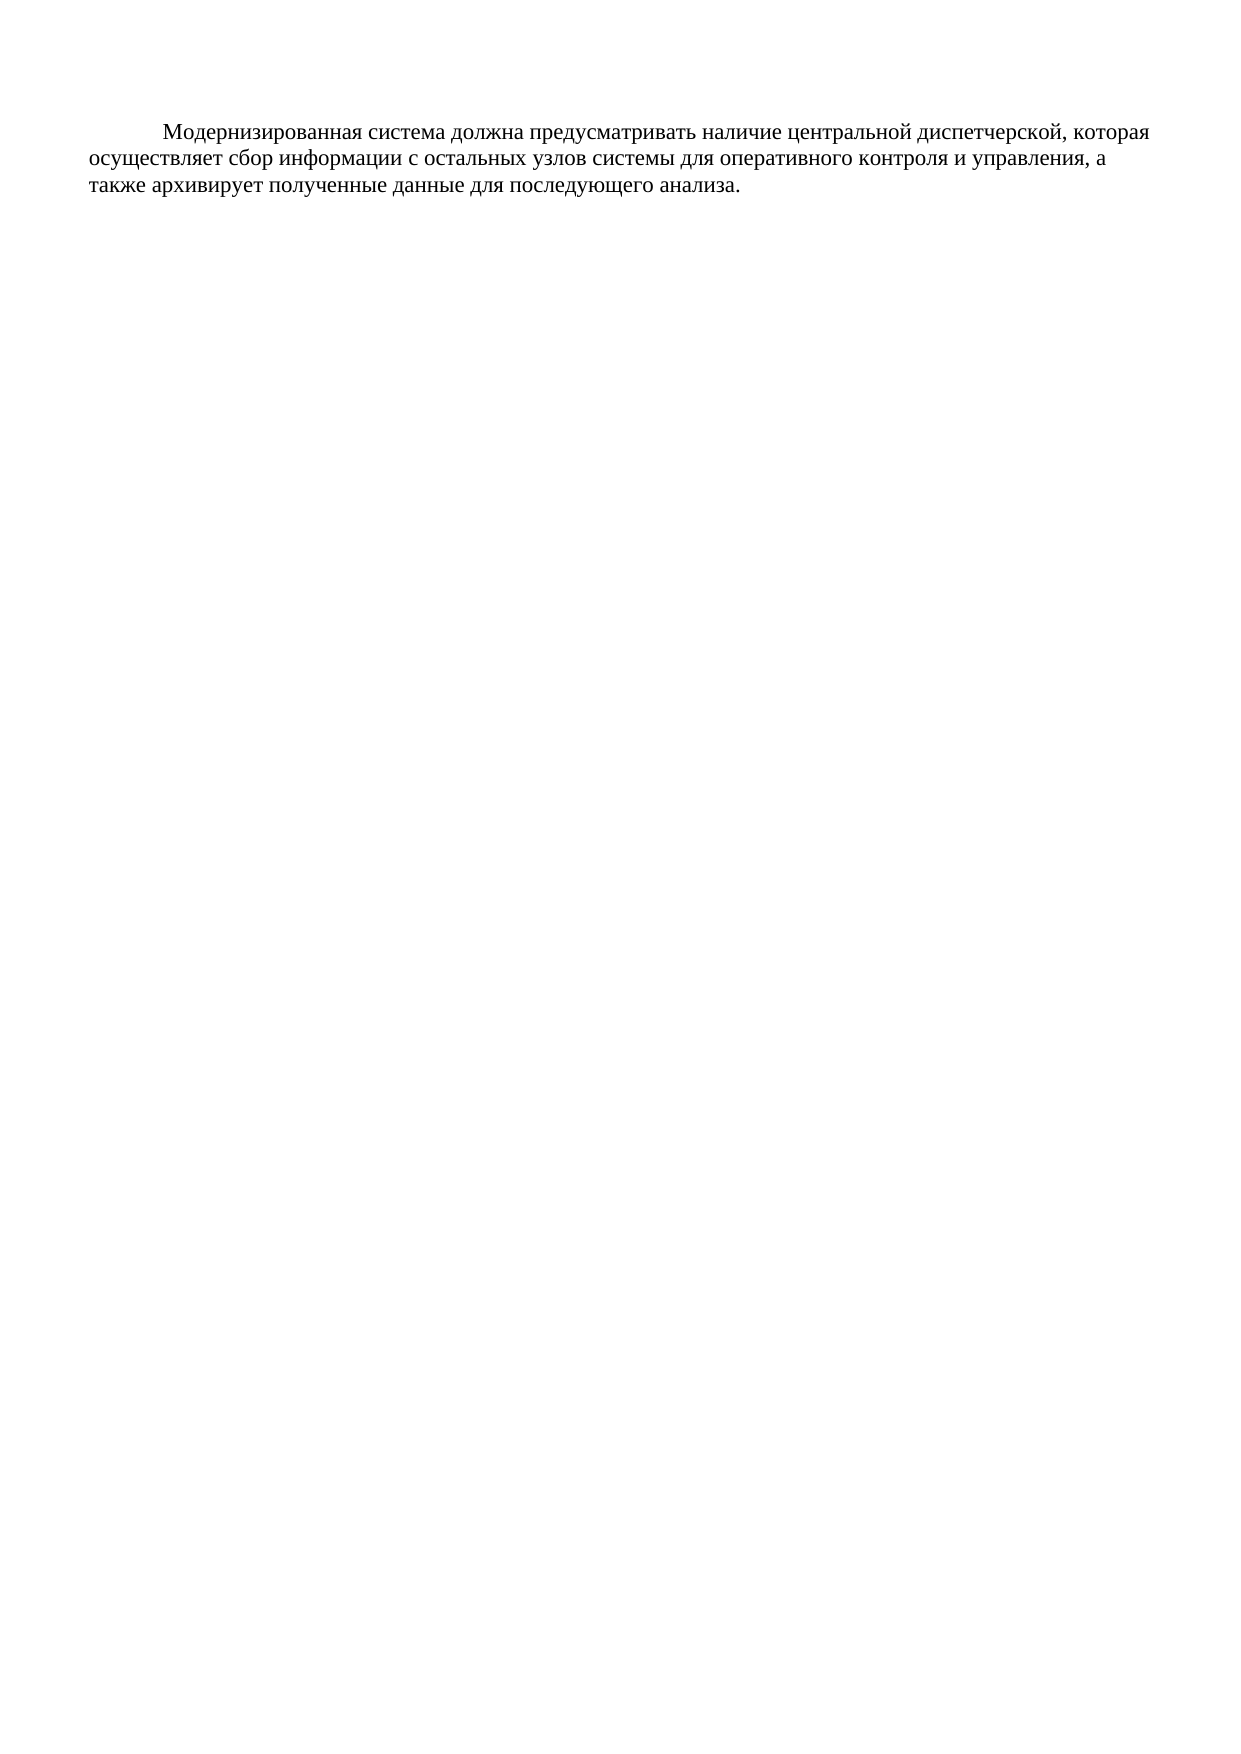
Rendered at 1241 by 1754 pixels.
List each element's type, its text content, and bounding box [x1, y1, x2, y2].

text Модернизированная система должна предусматривать наличие центральной диспетчерской, которая осуществляет сбор информации с остальных узлов системы для оперативного контроля и управления, а также архивирует полученные данные для последующего анализа. [89, 118, 1152, 197]
